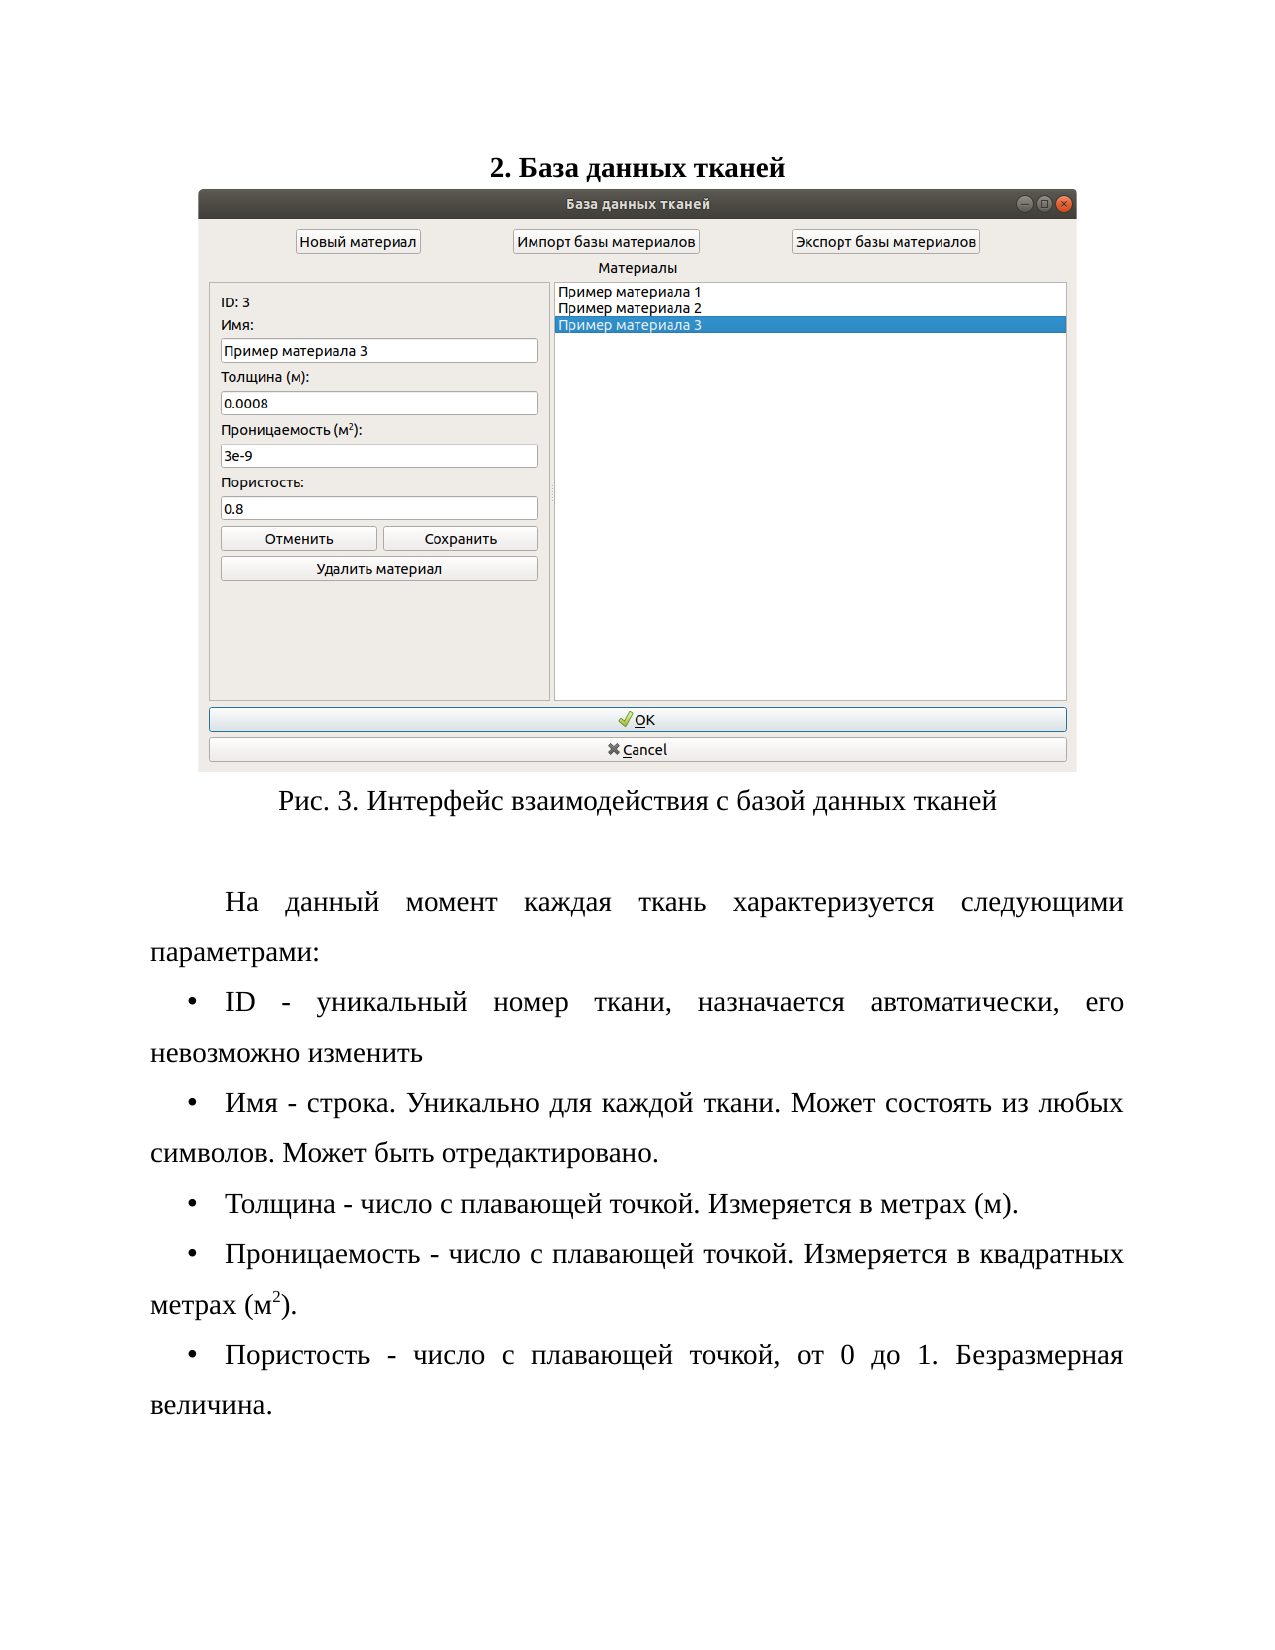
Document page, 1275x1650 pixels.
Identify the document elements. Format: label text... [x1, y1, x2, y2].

list Толщина - число с плавающей точкой. Измеряется в метрах (м). [150, 1186, 1125, 1219]
list Имя - строка. Уникально для каждой ткани. Может состоять из любых символов. Может быть отредактировано. [150, 1085, 1125, 1169]
text Рис. 3. Интерфейс взаимодействия с базой данных тканей [150, 783, 1125, 817]
subtitle 2. База данных тканей [150, 150, 1125, 183]
list Пористость - число с плавающей точкой, от 0 до 1. Безразмерная величина. [150, 1337, 1125, 1421]
list Проницаемость - число с плавающей точкой. Измеряется в квадратных метрах (м2). [150, 1236, 1125, 1320]
list ID - уникальный номер ткани, назначается автоматически, его невозможно изменить [150, 984, 1125, 1068]
text На данный момент каждая ткань характеризуется следующими параметрами: [150, 884, 1125, 968]
picture [198, 189, 1077, 772]
